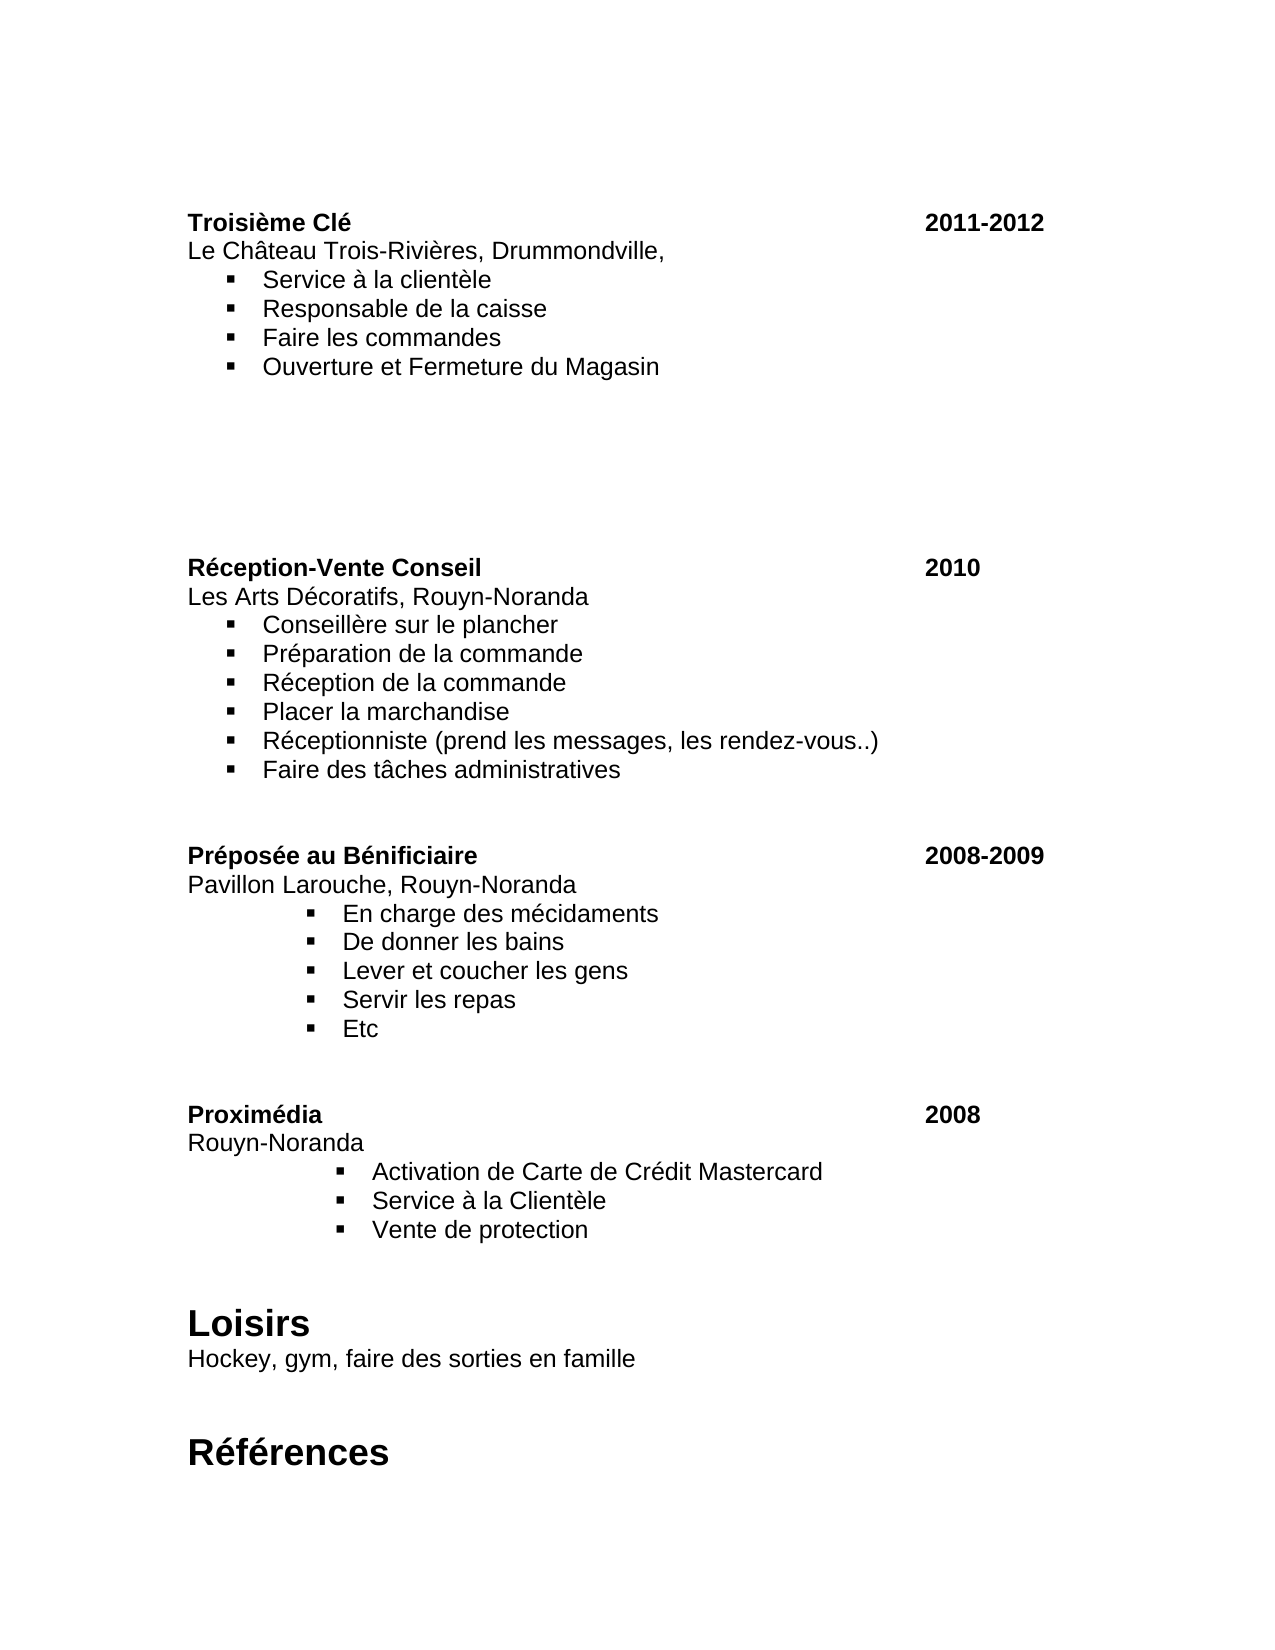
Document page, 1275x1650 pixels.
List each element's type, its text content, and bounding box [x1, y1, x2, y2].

list Lever et coucher les gens [305, 956, 1087, 985]
text Réception-Vente Conseil 2010 [187, 553, 1087, 582]
text Proximédia 2008 [187, 1099, 1087, 1128]
list Faire les commandes [225, 323, 1087, 352]
list Réceptionniste (prend les messages, les rendez-vous..) [225, 726, 1087, 755]
text Pavillon Larouche, Rouyn-Noranda [187, 870, 1087, 898]
text Préposée au Bénificiaire 2008-2009 [187, 841, 1087, 870]
text Troisième Clé 2011-2012 [187, 207, 1087, 236]
list Placer la marchandise [225, 697, 1087, 726]
list Etc [305, 1014, 1087, 1043]
text Références [187, 1431, 1087, 1474]
list Vente de protection [334, 1215, 1087, 1244]
list Faire des tâches administratives [225, 755, 1087, 783]
list De donner les bains [305, 927, 1087, 956]
list En charge des mécidaments [305, 898, 1087, 927]
text Les Arts Décoratifs, Rouyn-Noranda [187, 582, 1087, 610]
text Loisirs [187, 1301, 1087, 1344]
list Servir les repas [305, 985, 1087, 1014]
list Préparation de la commande [225, 639, 1087, 668]
list Responsable de la caisse [225, 294, 1087, 323]
list Service à la Clientèle [334, 1186, 1087, 1215]
list Activation de Carte de Crédit Mastercard [334, 1157, 1087, 1186]
list Réception de la commande [225, 668, 1087, 697]
text Rouyn-Noranda [187, 1128, 1087, 1157]
list Service à la clientèle [225, 265, 1087, 294]
list Ouverture et Fermeture du Magasin [225, 352, 1087, 380]
text Le Château Trois-Rivières, Drummondville, [187, 236, 1087, 265]
text Hockey, gym, faire des sorties en famille [187, 1344, 1087, 1373]
list Conseillère sur le plancher [225, 610, 1087, 639]
